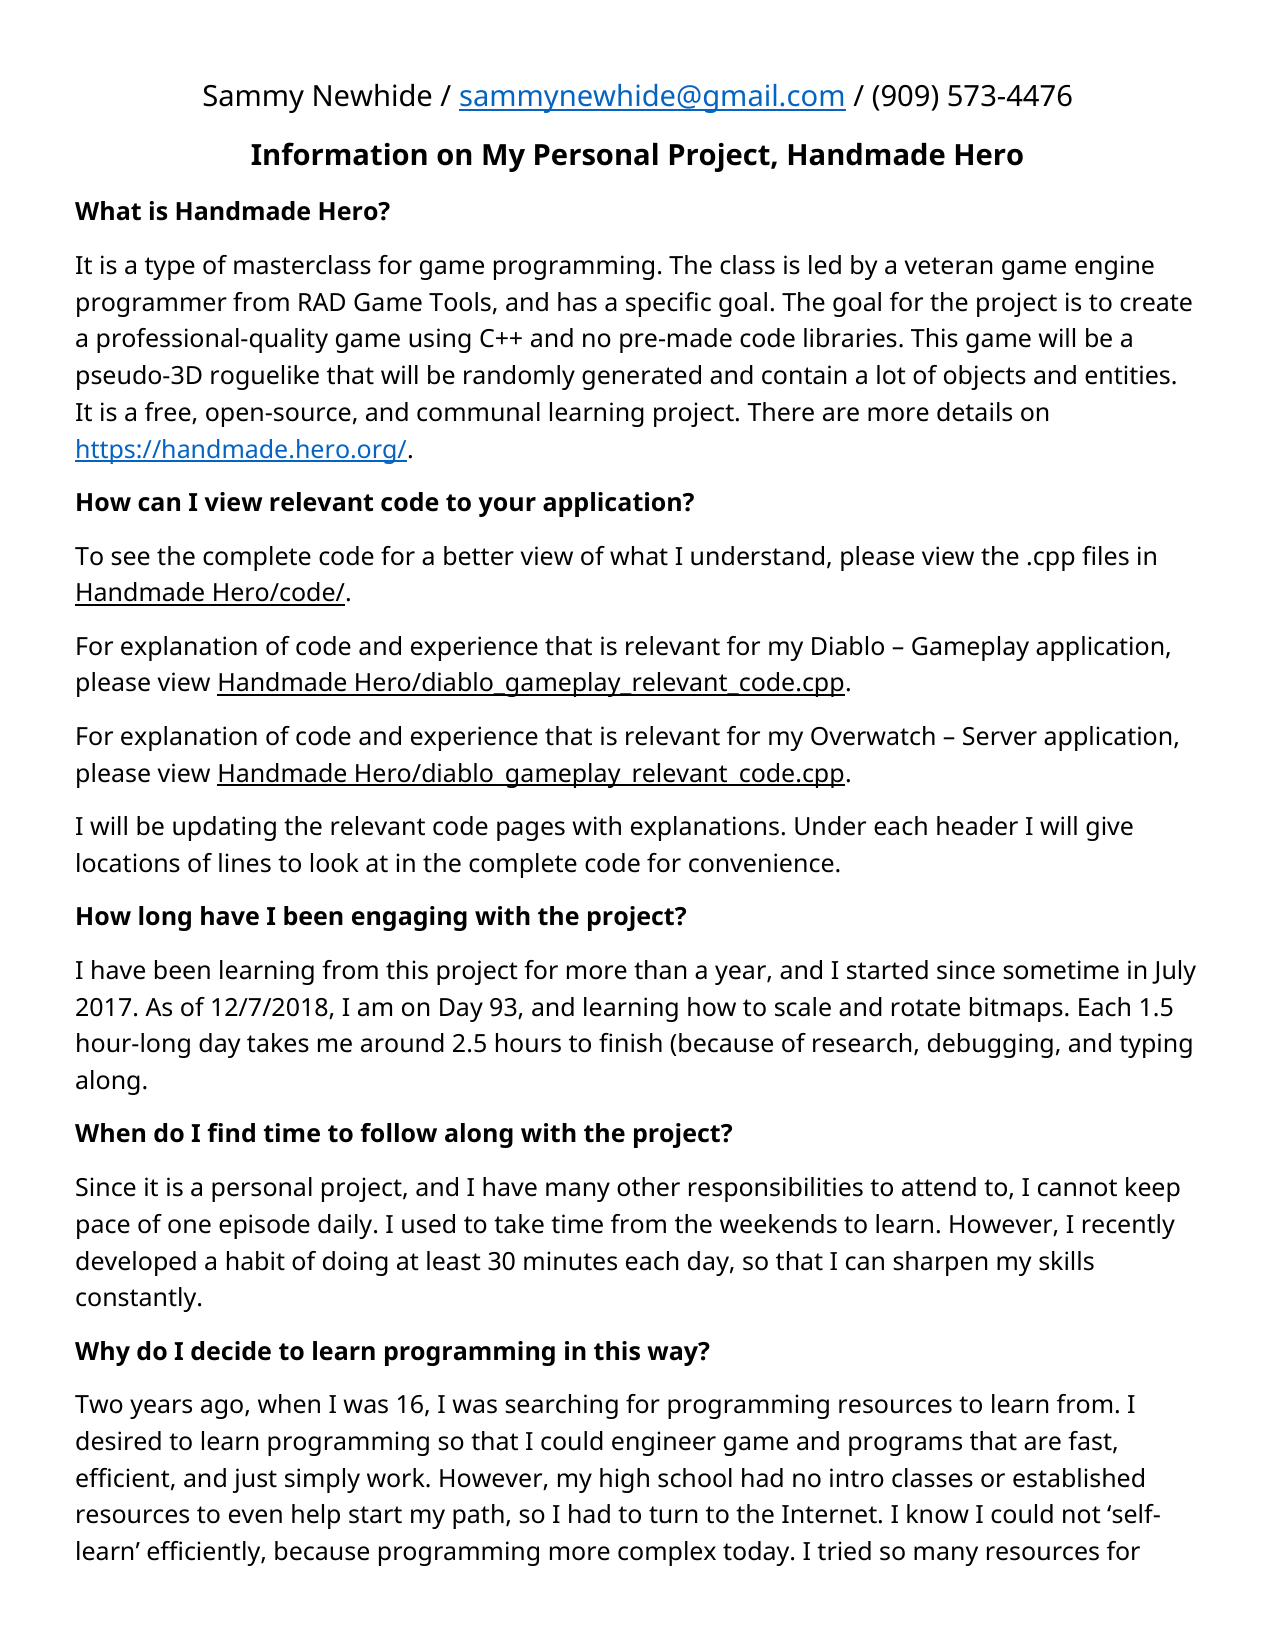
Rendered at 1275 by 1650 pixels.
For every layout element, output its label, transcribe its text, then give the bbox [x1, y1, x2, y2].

text What is Handmade Hero? [75, 194, 1200, 228]
text I will be updating the relevant code pages with explanations. Under each header I will give locations of lines to look at in the complete code for convenience. [75, 809, 1200, 879]
text When do I find time to follow along with the project? [75, 1116, 1200, 1150]
text How can I view relevant code to your application? [75, 485, 1200, 519]
text For explanation of code and experience that is relevant for my Overwatch – Server application, please view Handmade Hero/diablo_gameplay_relevant_code.cpp. [75, 718, 1200, 789]
text Why do I decide to learn programming in this way? [75, 1333, 1200, 1367]
text Sammy Newhide / sammynewhide@gmail.com / (909) 573-4476 [75, 75, 1200, 115]
text Information on My Personal Project, Handmade Hero [75, 134, 1200, 174]
text How long have I been engaging with the project? [75, 899, 1200, 933]
text For explanation of code and experience that is relevant for my Diablo – Gameplay application, please view Handmade Hero/diablo_gameplay_relevant_code.cpp. [75, 628, 1200, 699]
text It is a type of masterclass for game programming. The class is led by a veteran game engine programmer from RAD Game Tools, and has a specific goal. The goal for the project is to create a professional-quality game using C++ and no pre-made code libraries. This game will be a pseudo-3D roguelike that will be randomly generated and contain a lot of objects and entities. It is a free, open-source, and communal learning project. There are more details on https://handmade.hero.org/. [75, 247, 1200, 465]
text To see the complete code for a better view of what I understand, please view the .cpp files in Handmade Hero/code/. [75, 538, 1200, 609]
text Since it is a personal project, and I have many other responsibilities to attend to, I cannot keep pace of one episode daily. I used to take time from the weekends to learn. However, I recently developed a habit of doing at least 30 minutes each day, so that I can sharpen my skills constantly. [75, 1169, 1200, 1314]
text I have been learning from this project for more than a year, and I started since sometime in July 2017. As of 12/7/2018, I am on Day 93, and learning how to scale and rotate bitmaps. Each 1.5 hour-long day takes me around 2.5 hours to finish (because of research, debugging, and typing along. [75, 952, 1200, 1097]
